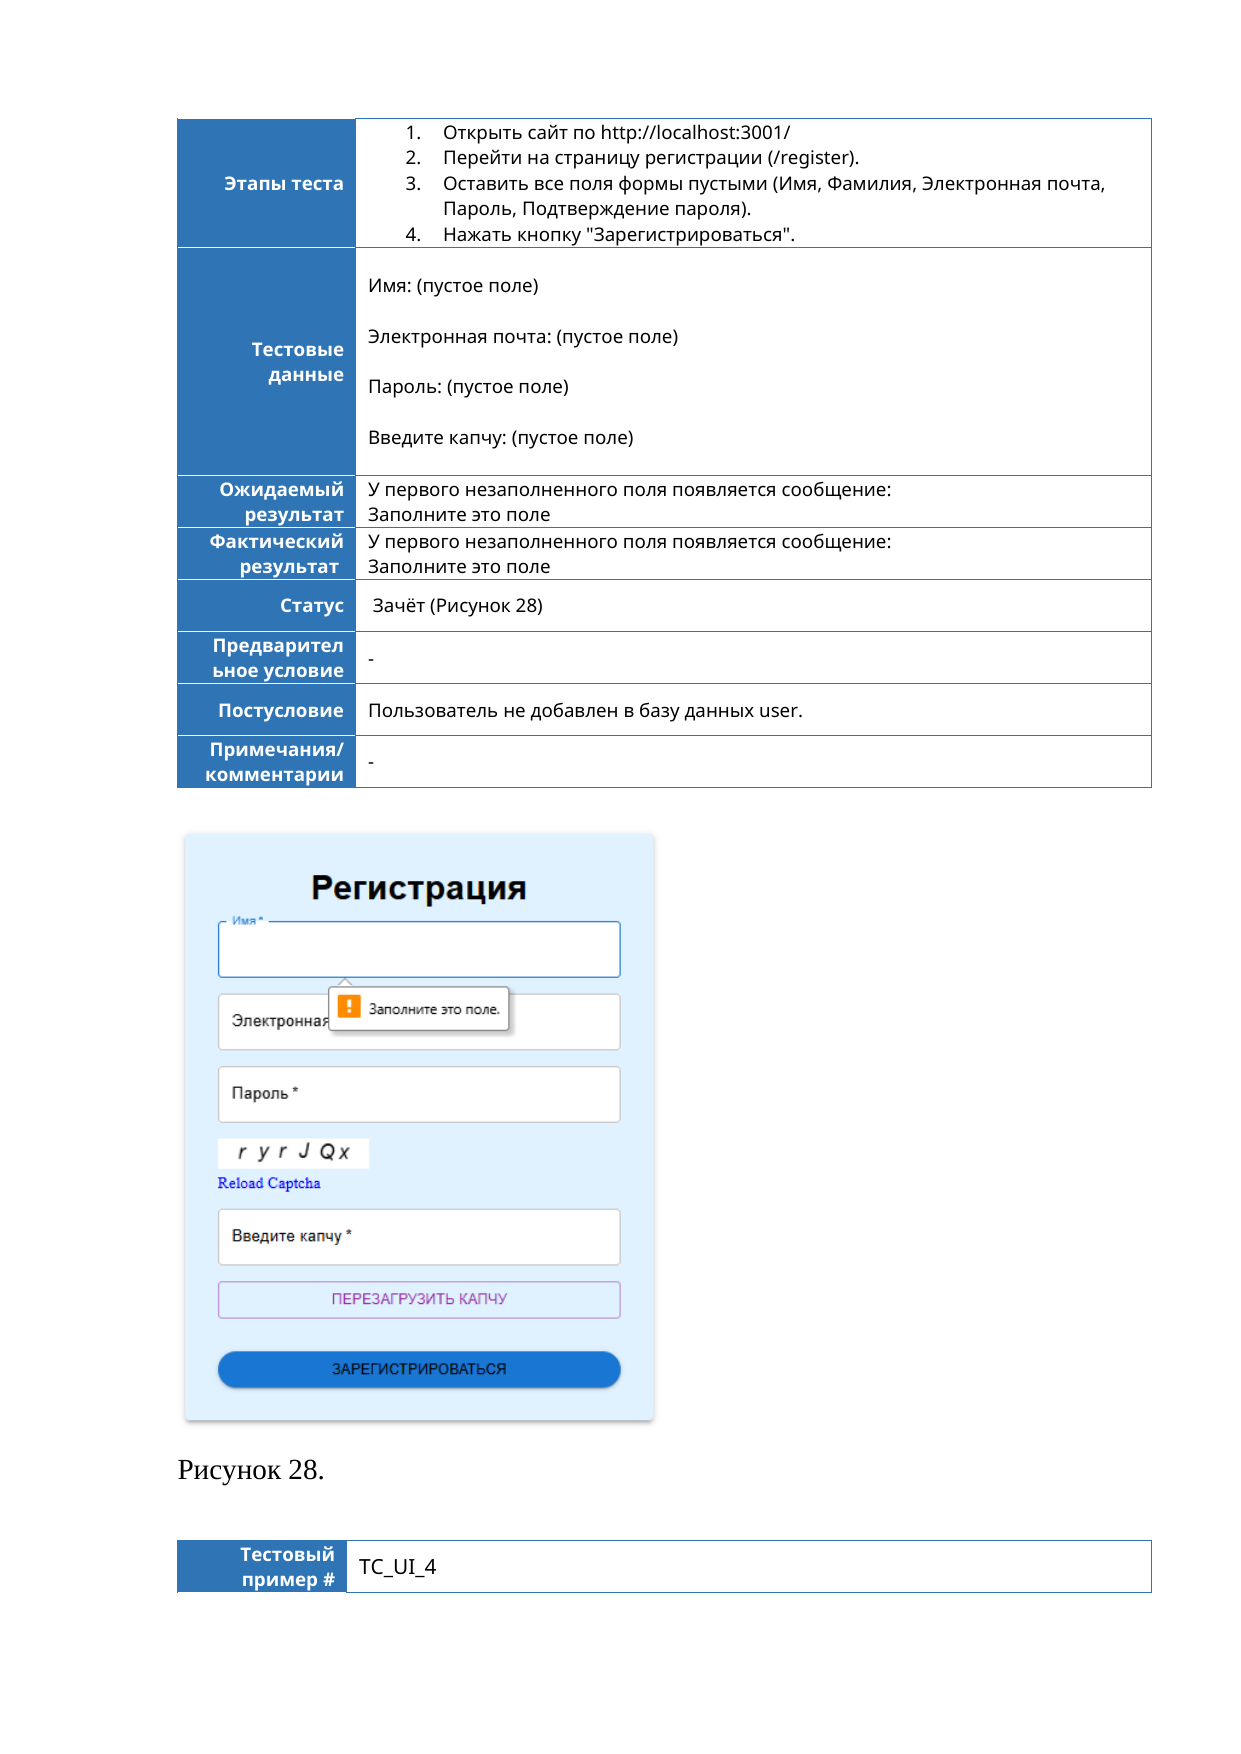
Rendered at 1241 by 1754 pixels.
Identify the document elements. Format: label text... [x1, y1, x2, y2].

table_cell Тестовые данные [178, 248, 355, 475]
table_cell У первого незаполненного поля появляется сообщение: Заполните это поле [356, 476, 1151, 527]
table_header TC_UI_4 [347, 1541, 1151, 1592]
table_cell У первого незаполненного поля появляется сообщение: Заполните это поле [356, 528, 1151, 579]
table_cell - [356, 632, 1151, 683]
table_cell Открыть сайт по http://localhost:3001/ Перейти на страницу регистрации (/register). Оставить все поля формы пустыми (Имя, Фамилия, Электронная почта, Пароль, Подтверждение пароля). Нажать кнопку "Зарегистрироваться". [356, 119, 1151, 247]
table_cell Примечания/комментарии [178, 736, 355, 787]
table_cell - [356, 736, 1151, 787]
table_cell Постусловие [178, 684, 355, 735]
table_cell Фактический результат [178, 528, 355, 579]
table_header Тестовый пример # [178, 1541, 346, 1592]
table_cell Имя: (пустое поле) Электронная почта: (пустое поле) Пароль: (пустое поле) Введите капчу: (пустое поле) [356, 248, 1151, 475]
table_cell Статус [178, 580, 355, 631]
table_cell Пользователь не добавлен в базу данных user. [356, 684, 1151, 735]
picture [177, 817, 668, 1436]
table_cell Этапы теста [178, 119, 355, 247]
table_cell Ожидаемый результат [178, 476, 355, 527]
table_cell Предварительное условие [178, 632, 355, 683]
table_cell Зачёт (Рисунок 28) [356, 580, 1151, 631]
text Рисунок 28. [177, 1452, 1152, 1486]
